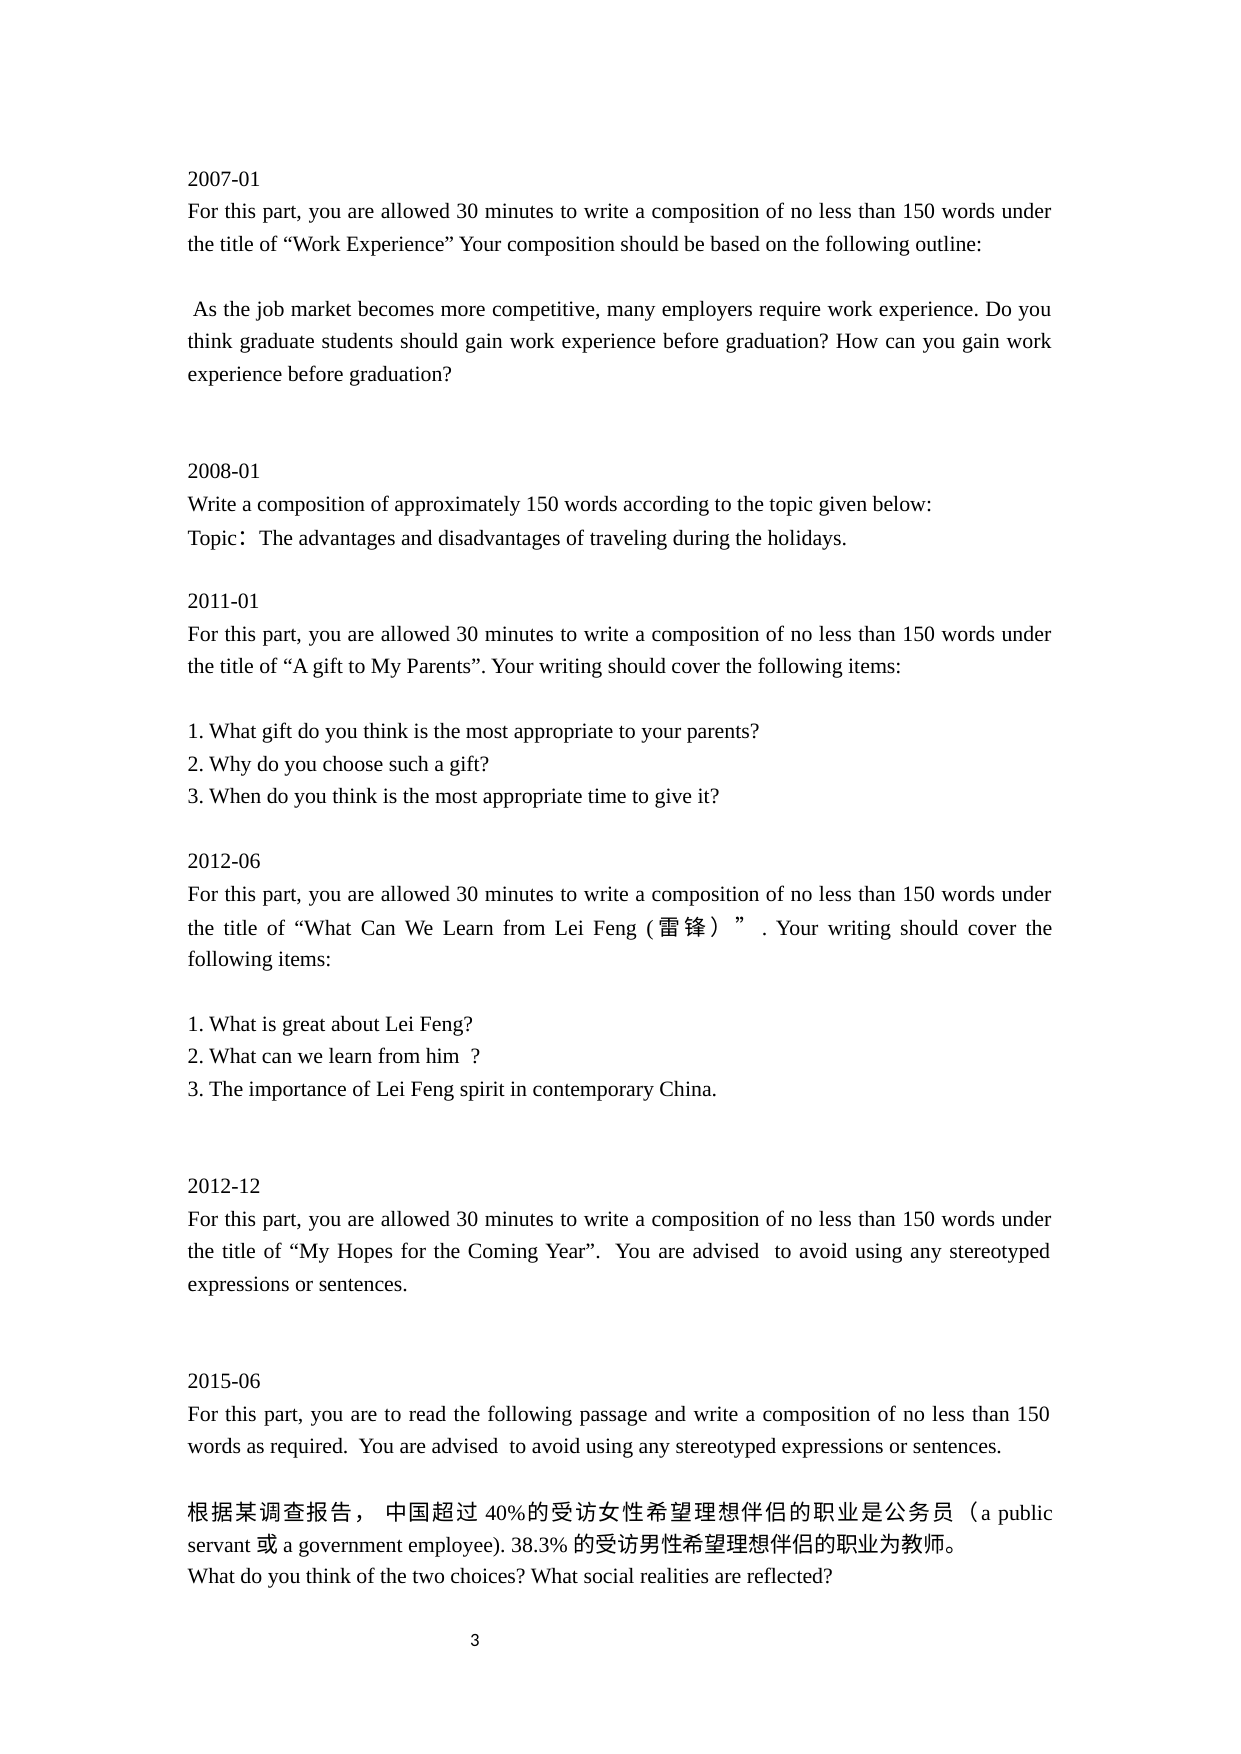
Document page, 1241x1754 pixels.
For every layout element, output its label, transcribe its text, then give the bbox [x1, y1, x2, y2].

text 2015-06 [187, 1364, 1053, 1397]
text 2012-06 [187, 844, 1053, 877]
text 2008-01 [187, 454, 1053, 487]
text For this part, you are allowed 30 minutes to write a composition of no less than 150 words under the title of “Work Experience” Your composition should be based on the following outline: [187, 194, 1053, 259]
text 1. What is great about Lei Feng? [187, 1007, 1053, 1039]
text 根据某调查报告， 中国超过40%的受访女性希望理想伴侣的职业是公务员（a public servant 或 a government employee). 38.3% 的受访男性希望理想伴侣的职业为教师。 [187, 1494, 1053, 1559]
text 2007-01 [187, 162, 1053, 194]
text 1. What gift do you think is the most appropriate to your parents? [187, 714, 1053, 747]
text 2. What can we learn from him ? [187, 1039, 1053, 1072]
text For this part, you are allowed 30 minutes to write a composition of no less than 150 words under the title of “My Hopes for the Coming Year”. You are advised to avoid using any stereotyped expressions or sentences. [187, 1202, 1053, 1299]
text For this part, you are allowed 30 minutes to write a composition of no less than 150 words under the title of “What Can We Learn from Lei Feng (雷锋）”. Your writing should cover the following items: [187, 877, 1053, 974]
text 2012-12 [187, 1169, 1053, 1202]
text For this part, you are allowed 30 minutes to write a composition of no less than 150 words under the title of “A gift to My Parents”. Your writing should cover the following items: [187, 617, 1053, 682]
text 3. When do you think is the most appropriate time to give it? [187, 779, 1053, 812]
text Write a composition of approximately 150 words according to the topic given below: [187, 487, 1053, 519]
text For this part, you are to read the following passage and write a composition of no less than 150 words as required. You are advised to avoid using any stereotyped expressions or sentences. [187, 1397, 1053, 1462]
text 2. Why do you choose such a gift? [187, 747, 1053, 779]
text 3. The importance of Lei Feng spirit in contemporary China. [187, 1072, 1053, 1104]
text Topic：The advantages and disadvantages of traveling during the holidays. [187, 519, 1053, 552]
text 2011-01 [187, 584, 1053, 617]
text What do you think of the two choices? What social realities are reflected? [187, 1559, 1053, 1592]
text As the job market becomes more competitive, many employers require work experience. Do you think graduate students should gain work experience before graduation? How can you gain work experience before graduation? [187, 292, 1053, 389]
